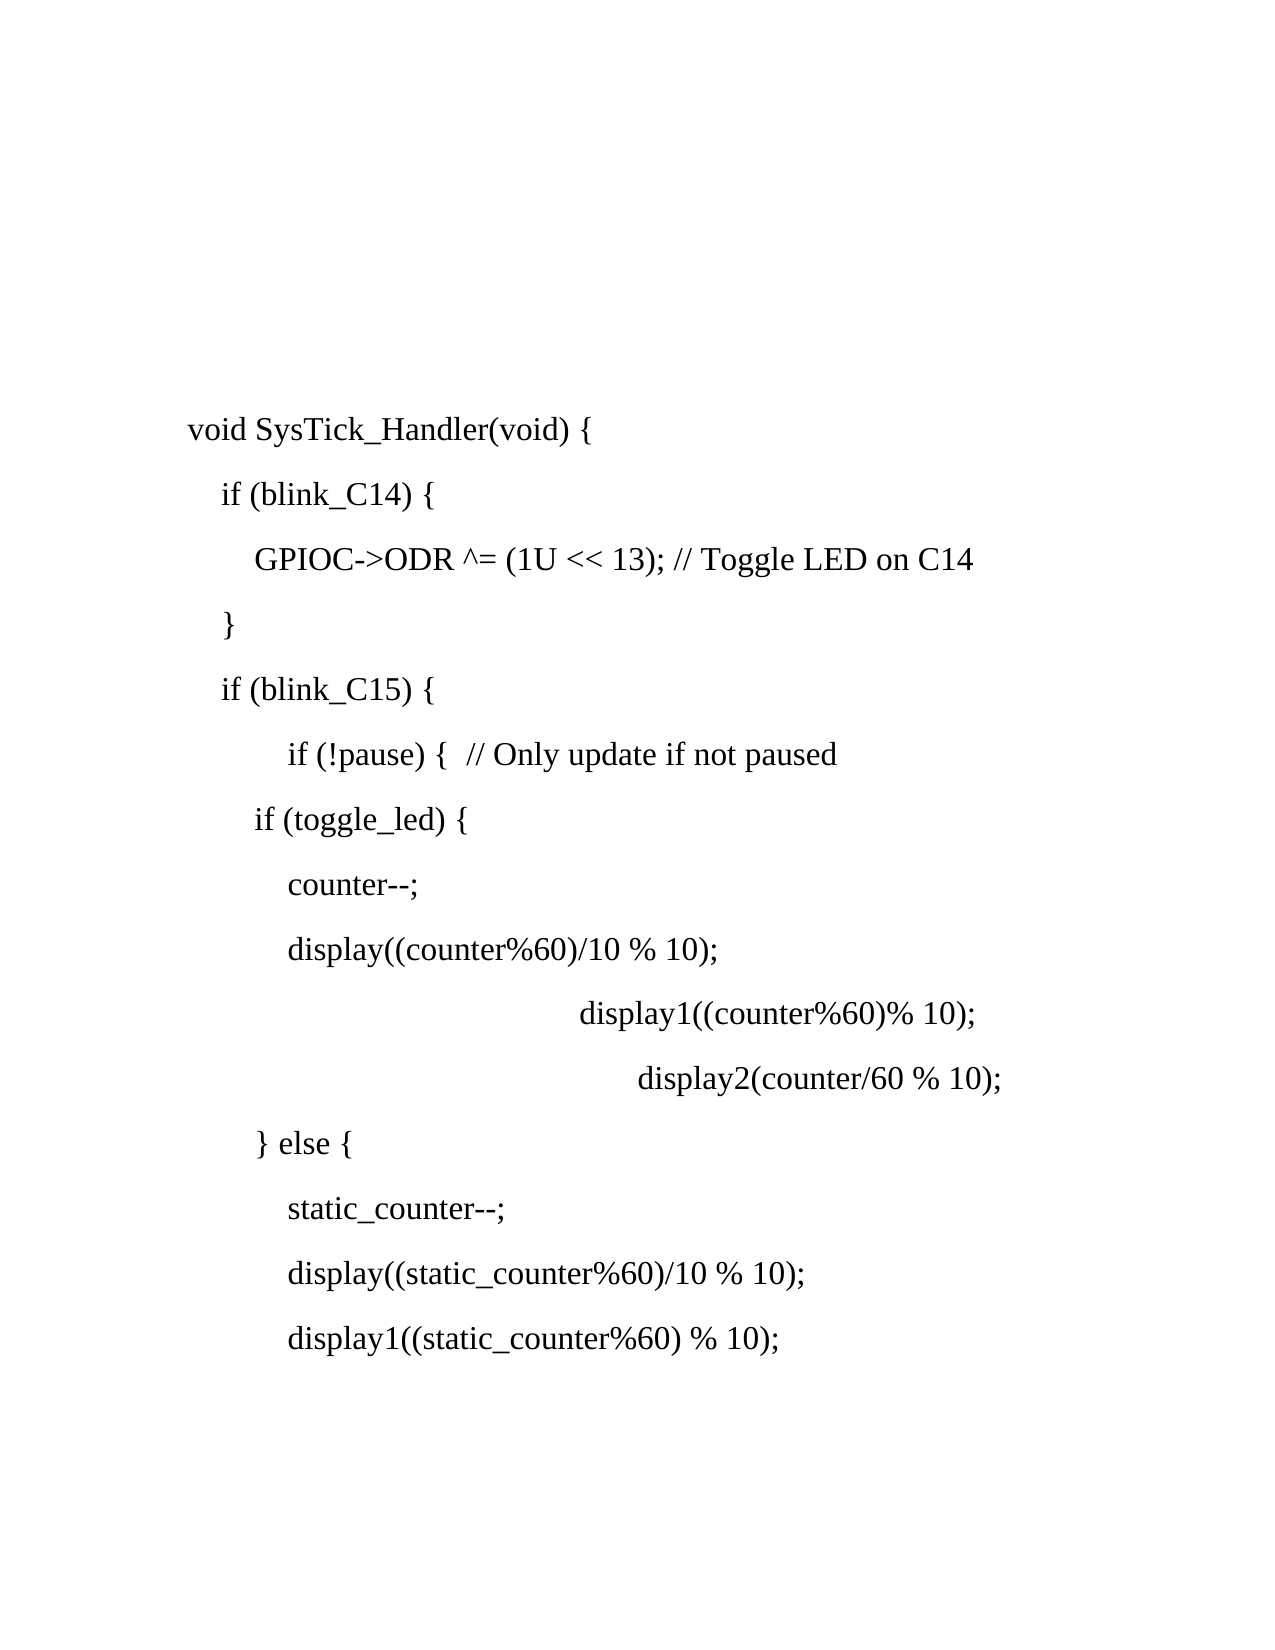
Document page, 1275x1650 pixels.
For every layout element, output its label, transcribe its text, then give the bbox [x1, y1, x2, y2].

text display((counter%60)/10 % 10); [187, 929, 1087, 967]
text if (!pause) { // Only update if not paused [187, 734, 1087, 772]
text void SysTick_Handler(void) { [187, 409, 1087, 448]
text if (toggle_led) { [187, 799, 1087, 837]
text display((static_counter%60)/10 % 10); [187, 1253, 1087, 1292]
text } else { [187, 1123, 1087, 1162]
text display1((counter%60)% 10); [187, 994, 1087, 1032]
text static_counter--; [187, 1188, 1087, 1227]
text display1((static_counter%60) % 10); [187, 1318, 1087, 1356]
text display2(counter/60 % 10); [187, 1058, 1087, 1097]
text } [187, 604, 1087, 643]
text if (blink_C15) { [187, 669, 1087, 707]
text counter--; [187, 864, 1087, 902]
text GPIOC->ODR ^= (1U << 13); // Toggle LED on C14 [187, 539, 1087, 578]
text if (blink_C14) { [187, 474, 1087, 513]
